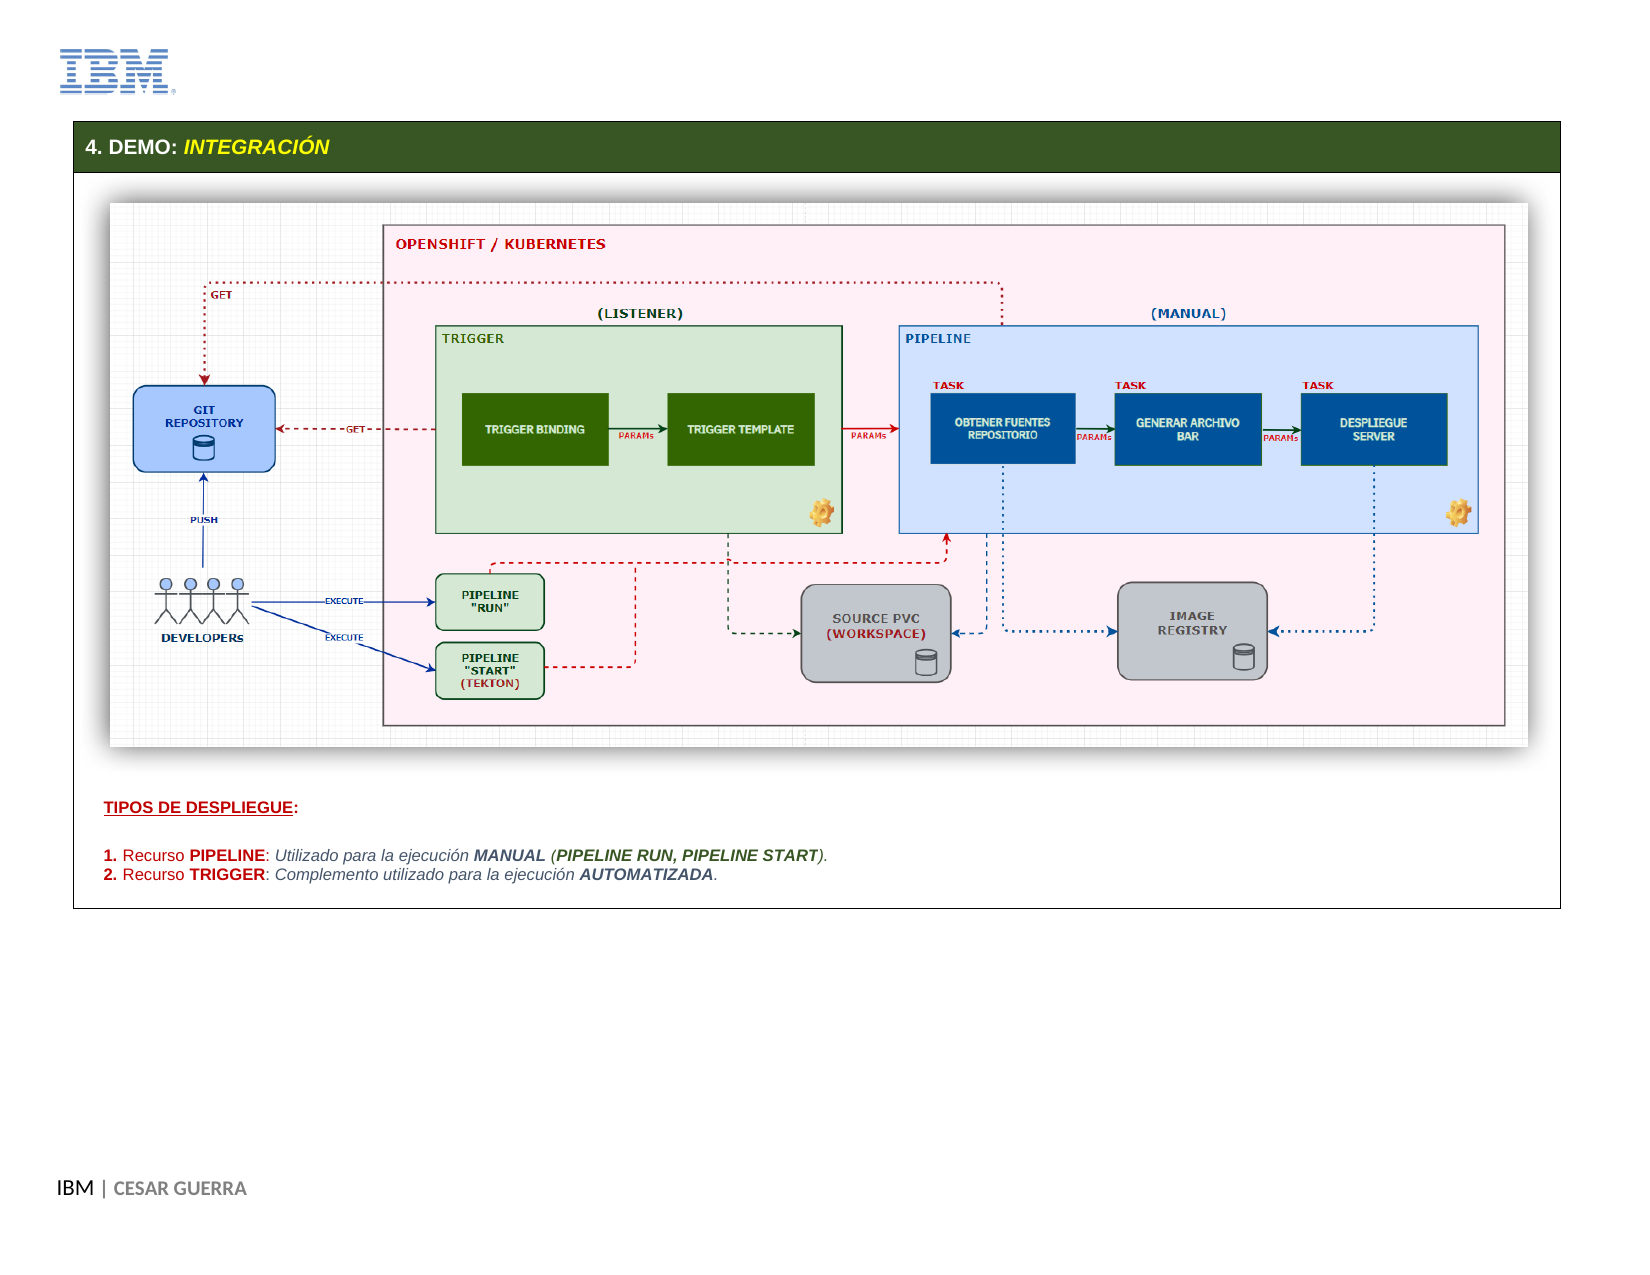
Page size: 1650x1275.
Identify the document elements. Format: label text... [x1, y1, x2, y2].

table_cell TIPOS DE DESPLIEGUE: Recurso PIPELINE: Utilizado para la ejecución MANUAL (PIPELINE RUN, PIPELINE START). Recurso TRIGGER: Complemento utilizado para la ejecución AUTOMATIZADA. [74, 173, 1560, 908]
picture [110, 203, 1528, 747]
picture [46, 40, 181, 103]
table_cell 4. DEMO: INTEGRACIÓN [74, 122, 1560, 172]
